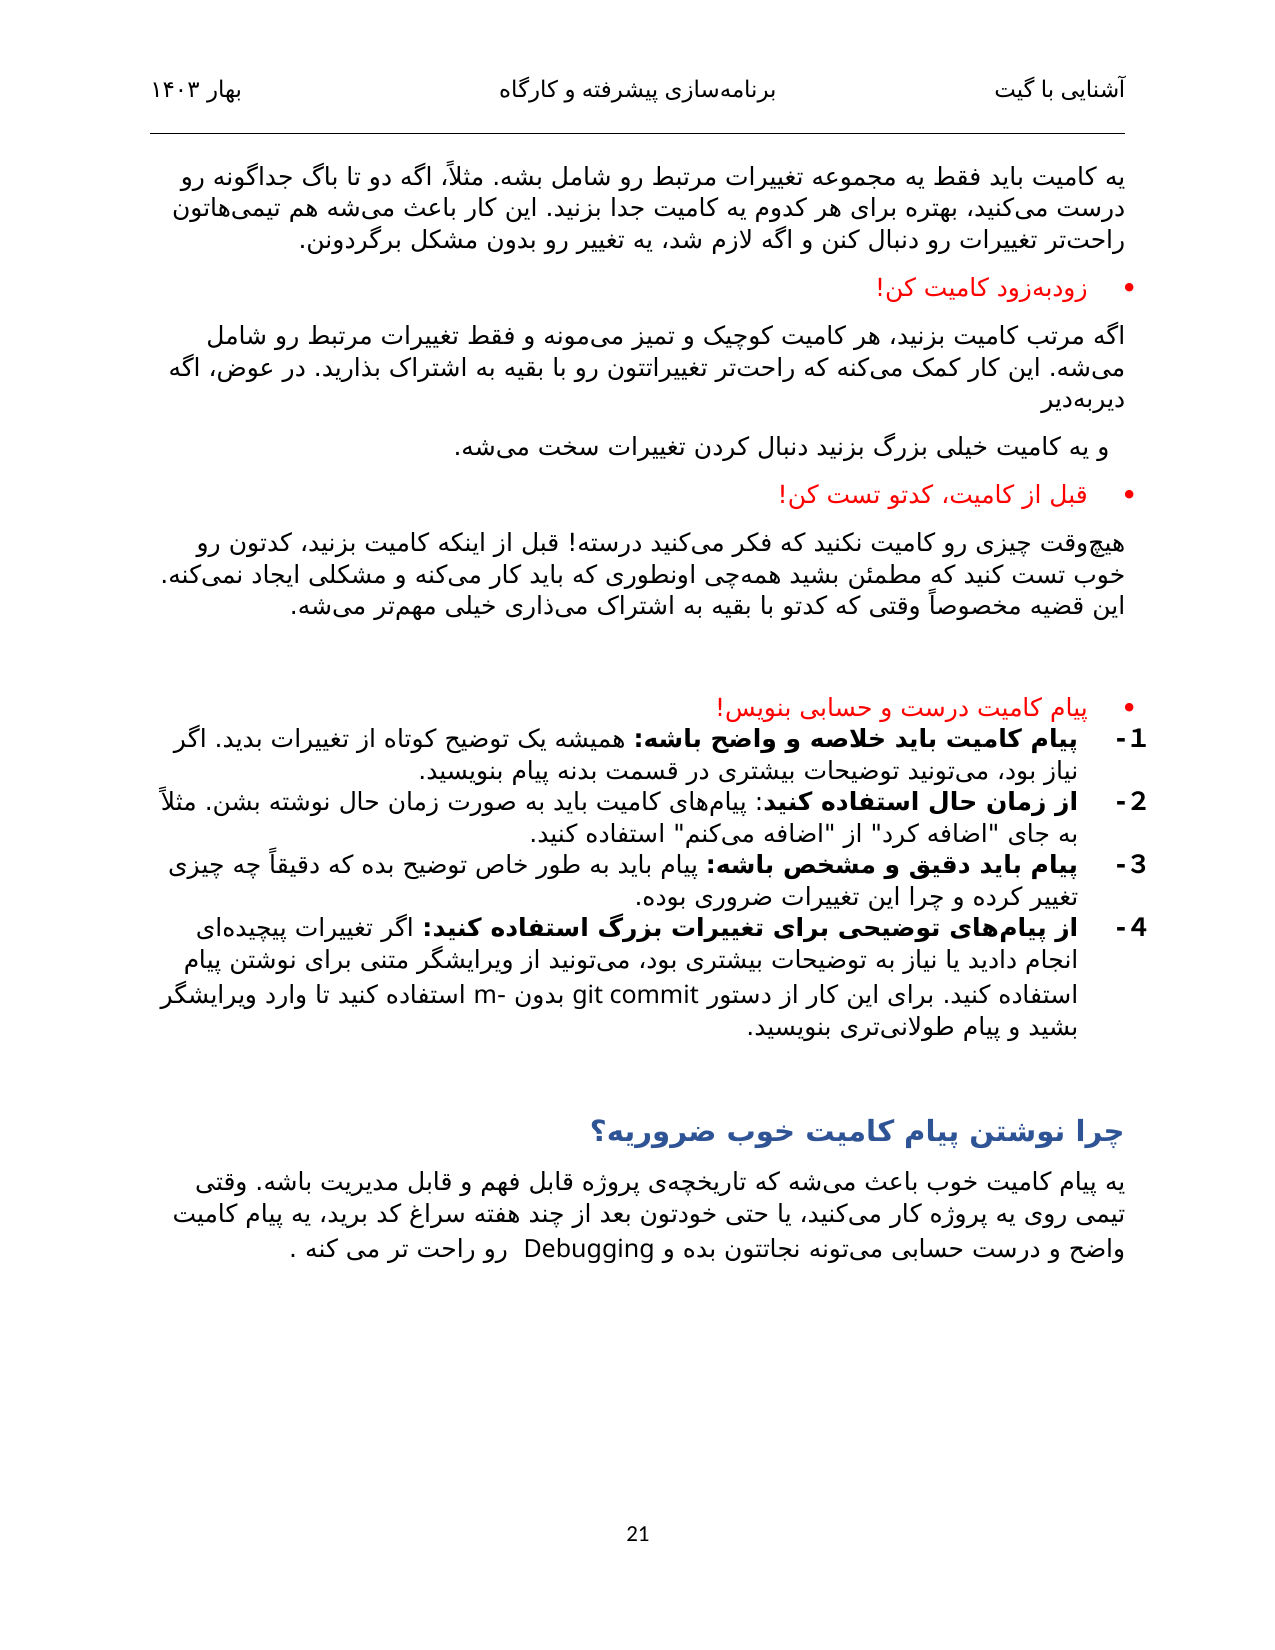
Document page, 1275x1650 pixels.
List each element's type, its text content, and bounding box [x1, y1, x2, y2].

list از پیام‌های توضیحی برای تغییرات بزرگ استفاده کنید: اگر تغییرات پیچیده‌ای انجام دادید یا نیاز به توضیحات بیشتری بود، می‌تونید از ویرایشگر متنی برای نوشتن پیام استفاده کنید. برای این کار از دستور git commit بدون -m استفاده کنید تا وارد ویرایشگر بشید و پیام طولانی‌تری بنویسید. [150, 913, 1116, 1042]
list پیام کامیت باید خلاصه و واضح باشه: همیشه یک توضیح کوتاه از تغییرات بدید. اگر نیاز بود، می‌تونید توضیحات بیشتری در قسمت بدنه پیام بنویسید. [150, 724, 1116, 785]
list پیام کامیت درست و حسابی بنویس! [150, 693, 1125, 722]
text چرا نوشتن پیام کامیت خوب ضروریه؟ [150, 1114, 1125, 1148]
list زود‌به‌زود کامیت کن! [150, 273, 1125, 302]
text اگه مرتب کامیت بزنید، هر کامیت کوچیک و تمیز می‌مونه و فقط تغییرات مرتبط رو شامل می‌شه. این کار کمک می‌کنه که راحت‌تر تغییراتتون رو با بقیه به اشتراک بذارید. در عوض، اگه دیر‌به‌دیر [150, 321, 1125, 413]
text یه کامیت باید فقط یه مجموعه تغییرات مرتبط رو شامل بشه. مثلاً، اگه دو تا باگ جداگونه رو درست می‌کنید، بهتره برای هر کدوم یه کامیت جدا بزنید. این کار باعث می‌شه هم تیمی‌هاتون راحت‌تر تغییرات رو دنبال کنن و اگه لازم شد، یه تغییر رو بدون مشکل برگردونن. [150, 162, 1125, 254]
list از زمان حال استفاده کنید: پیام‌های کامیت باید به صورت زمان حال نوشته بشن. مثلاً به جای "اضافه کرد" از "اضافه می‌کنم" استفاده کنید. [150, 787, 1116, 848]
text یه پیام کامیت خوب باعث می‌شه که تاریخچه‌ی پروژه قابل فهم و قابل مدیریت باشه. وقتی تیمی روی یه پروژه کار می‌کنید، یا حتی خودتون بعد از چند هفته سراغ کد برید، یه پیام کامیت واضح و درست حسابی می‌تونه نجاتتون بده و Debugging رو راحت تر می کنه . [150, 1167, 1125, 1264]
list پیام باید دقیق و مشخص باشه: پیام باید به طور خاص توضیح بده که دقیقاً چه چیزی تغییر کرده و چرا این تغییرات ضروری بوده. [150, 850, 1116, 911]
list قبل از کامیت، کدتو تست کن! [150, 481, 1125, 510]
text و یه کامیت خیلی بزرگ بزنید دنبال کردن تغییرات سخت می‌شه. [150, 432, 1125, 462]
text هیچ‌وقت چیزی رو کامیت نکنید که فکر می‌کنید درسته! قبل از اینکه کامیت بزنید، کدتون رو خوب تست کنید که مطمئن بشید همه‌چی اونطوری که باید کار می‌کنه و مشکلی ایجاد نمی‌کنه. این قضیه مخصوصاً وقتی که کدتو با بقیه به اشتراک می‌ذاری خیلی مهم‌تر می‌شه. [150, 529, 1125, 621]
